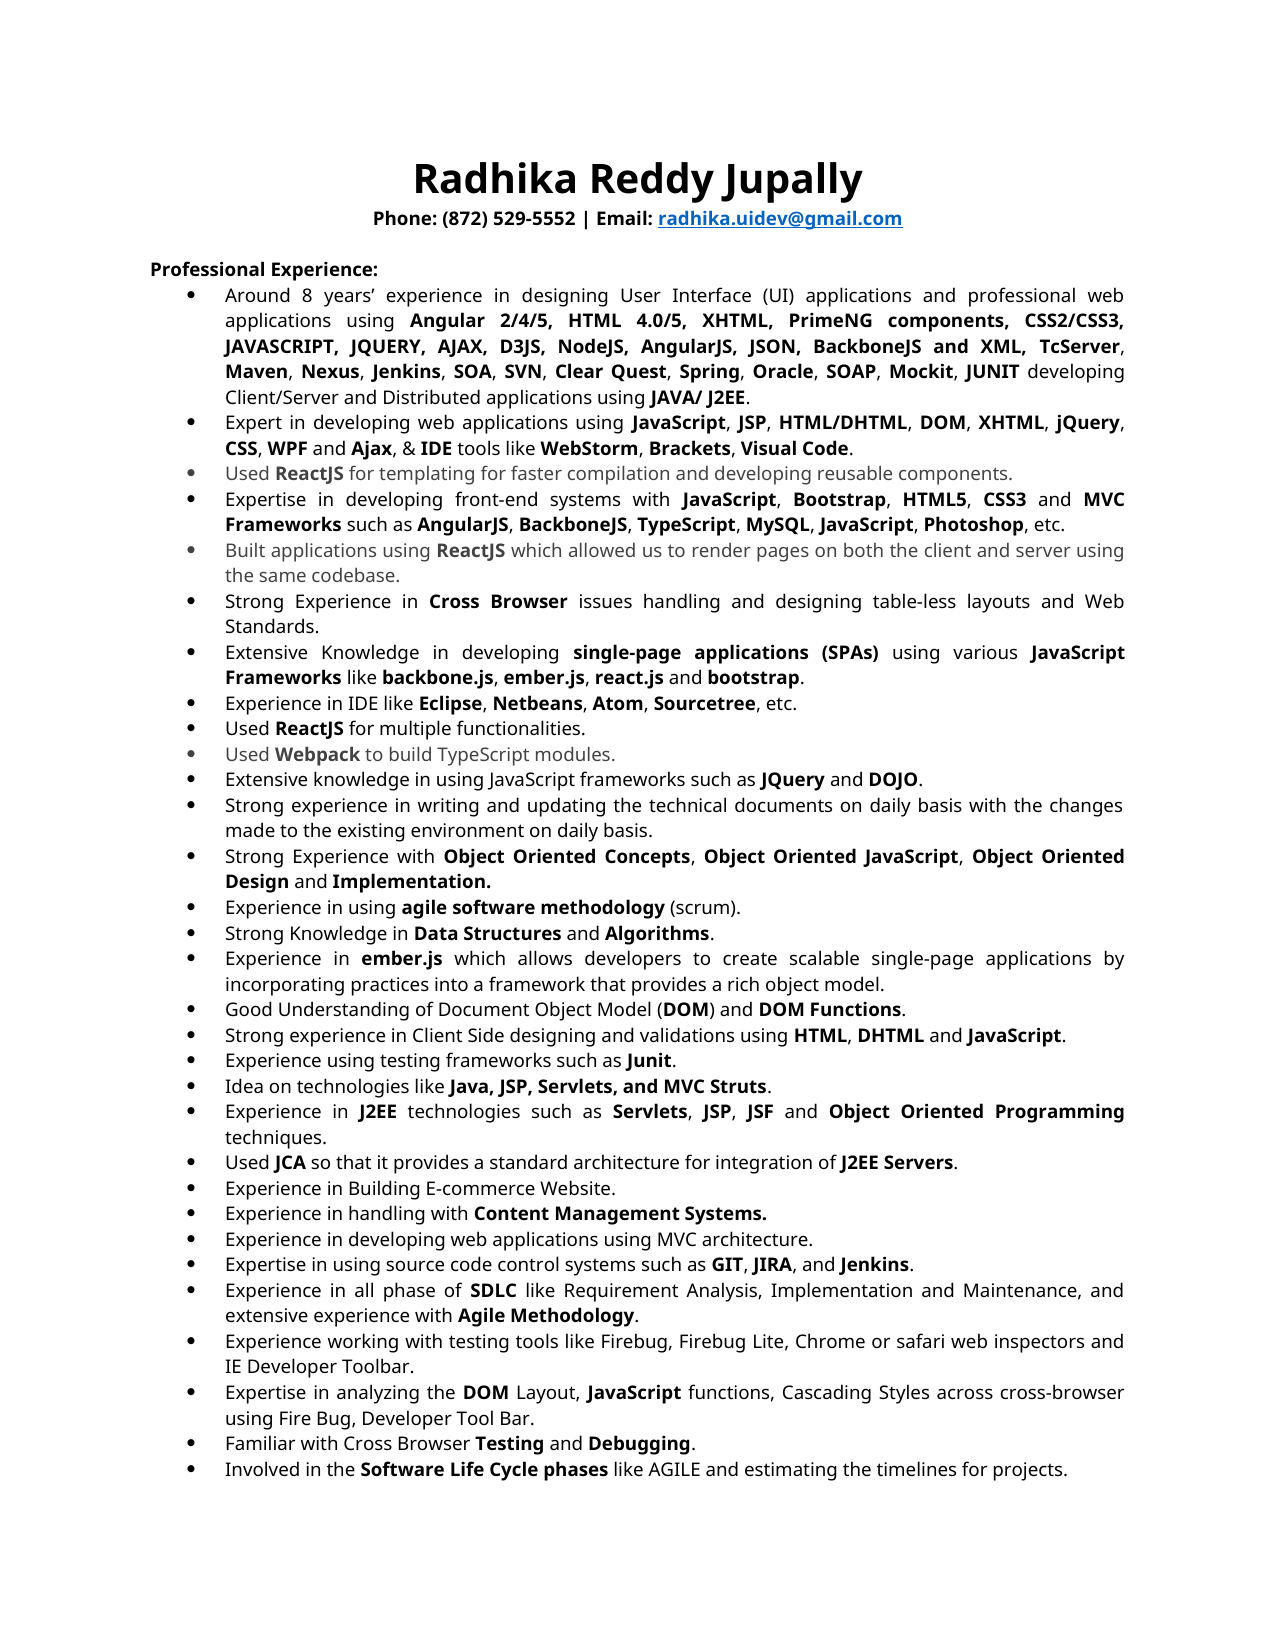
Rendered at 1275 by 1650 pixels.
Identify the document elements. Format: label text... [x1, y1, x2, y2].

list Experience in ember.js which allows developers to create scalable single-page applications by incorporating practices into a framework that provides a rich object model. [187, 945, 1125, 996]
list Extensive Knowledge in developing single-page applications (SPAs) using various JavaScript Frameworks like backbone.js, ember.js, react.js and bootstrap. [187, 639, 1125, 690]
list Extensive knowledge in using JavaScript frameworks such as JQuery and DOJO. [187, 767, 1125, 792]
list Experience in all phase of SDLC like Requirement Analysis, Implementation and Maintenance, and extensive experience with Agile Methodology. [187, 1277, 1125, 1328]
list Expertise in using source code control systems such as GIT, JIRA, and Jenkins. [187, 1252, 1125, 1277]
text Phone: (872) 529-5552 | Email: radhika.uidev@gmail.com [150, 205, 1125, 231]
list Expertise in developing front-end systems with JavaScript, Bootstrap, HTML5, CSS3 and MVC Frameworks such as AngularJS, BackboneJS, TypeScript, MySQL, JavaScript, Photoshop, etc. [187, 486, 1125, 537]
list Experience in handling with Content Management Systems. [187, 1201, 1125, 1226]
list Around 8 years’ experience in designing User Interface (UI) applications and professional web applications using Angular 2/4/5, HTML 4.0/5, XHTML, PrimeNG components, CSS2/CSS3, JAVASCRIPT, JQUERY, AJAX, D3JS, NodeJS, AngularJS, JSON, BackboneJS and XML, TcServer, Maven, Nexus, Jenkins, SOA, SVN, Clear Quest, Spring, Oracle, SOAP, Mockit, JUNIT developing Client/Server and Distributed applications using JAVA/ J2EE. [187, 282, 1125, 409]
text Radhika Reddy Jupally [150, 150, 1125, 205]
list Built applications using ReactJS which allowed us to render pages on both the client and server using the same codebase. [187, 537, 1125, 588]
list Strong experience in Client Side designing and validations using HTML, DHTML and JavaScript. [187, 1022, 1125, 1047]
list Experience in J2EE technologies such as Servlets, JSP, JSF and Object Oriented Programming techniques. [187, 1098, 1125, 1149]
list Strong Knowledge in Data Structures and Algorithms. [187, 920, 1125, 945]
list Familiar with Cross Browser Testing and Debugging. [187, 1430, 1125, 1456]
list Expert in developing web applications using JavaScript, JSP, HTML/DHTML, DOM, XHTML, jQuery, CSS, WPF and Ajax, & IDE tools like WebStorm, Brackets, Visual Code. [187, 409, 1125, 461]
list Experience in developing web applications using MVC architecture. [187, 1226, 1125, 1252]
list Used JCA so that it provides a standard architecture for integration of J2EE Servers. [187, 1149, 1125, 1175]
list Experience in IDE like Eclipse, Netbeans, Atom, Sourcetree, etc. [187, 690, 1125, 716]
list Strong experience in writing and updating the technical documents on daily basis with the changes made to the existing environment on daily basis. [187, 792, 1125, 843]
list Experience in using agile software methodology (scrum). [187, 894, 1125, 920]
list Experience in Building E-commerce Website. [187, 1175, 1125, 1201]
list Strong Experience with Object Oriented Concepts, Object Oriented JavaScript, Object Oriented Design and Implementation. [187, 843, 1125, 894]
list Involved in the Software Life Cycle phases like AGILE and estimating the timelines for projects. [187, 1456, 1125, 1481]
list Expertise in analyzing the DOM Layout, JavaScript functions, Cascading Styles across cross-browser using Fire Bug, Developer Tool Bar. [187, 1379, 1125, 1430]
list Used Webpack to build TypeScript modules. [187, 741, 1125, 767]
list Used ReactJS for templating for faster compilation and developing reusable components. [187, 461, 1125, 486]
list Experience using testing frameworks such as Junit. [187, 1047, 1125, 1073]
list Strong Experience in Cross Browser issues handling and designing table-less layouts and Web Standards. [187, 588, 1125, 639]
list Good Understanding of Document Object Model (DOM) and DOM Functions. [187, 996, 1125, 1022]
list Used ReactJS for multiple functionalities. [187, 716, 1125, 741]
list Idea on technologies like Java, JSP, Servlets, and MVC Struts. [187, 1073, 1125, 1098]
list Experience working with testing tools like Firebug, Firebug Lite, Chrome or safari web inspectors and IE Developer Toolbar. [187, 1328, 1125, 1379]
text Professional Experience: [150, 256, 1125, 282]
